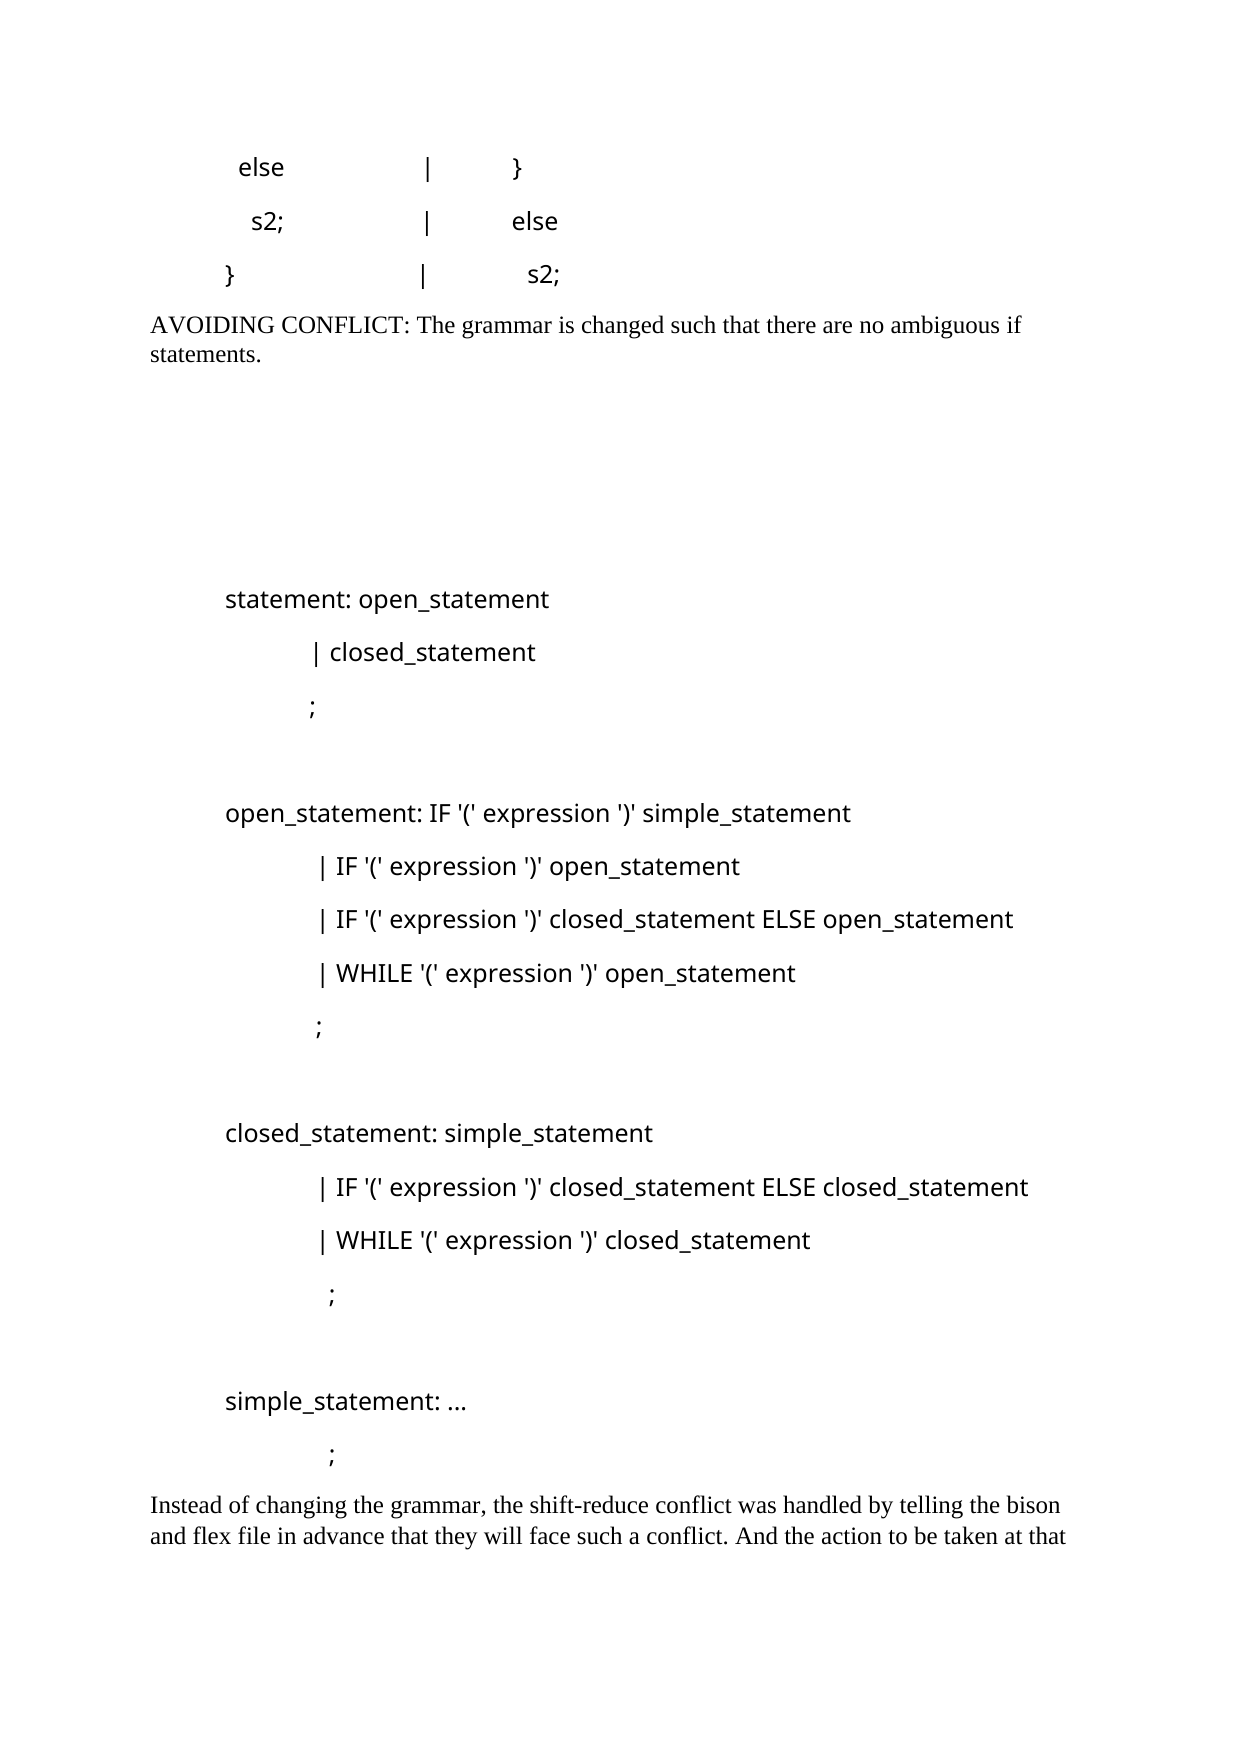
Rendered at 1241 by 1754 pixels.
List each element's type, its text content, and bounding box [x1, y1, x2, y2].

text simple_statement: ... [225, 1383, 1090, 1417]
text closed_statement: simple_statement [225, 1116, 1090, 1150]
text statement: open_statement [225, 582, 1090, 616]
text s2; | else [225, 203, 1090, 237]
text ; [225, 688, 1090, 722]
text | IF '(' expression ')' open_statement [225, 849, 1090, 883]
text } | s2; [225, 257, 1090, 291]
text ; [225, 1276, 1090, 1310]
text ; [225, 1009, 1090, 1043]
text AVOIDING CONFLICT: The grammar is changed such that there are no ambiguous if statements. [150, 310, 1090, 368]
text else | } [225, 150, 1090, 184]
text | WHILE '(' expression ')' closed_statement [225, 1223, 1090, 1257]
text | IF '(' expression ')' closed_statement ELSE open_statement [225, 902, 1090, 936]
text | IF '(' expression ')' closed_statement ELSE closed_statement [225, 1169, 1090, 1203]
text | closed_statement [225, 635, 1090, 669]
text | WHILE '(' expression ')' open_statement [225, 956, 1090, 990]
text ; [225, 1437, 1090, 1471]
text open_statement: IF '(' expression ')' simple_statement [225, 795, 1090, 829]
